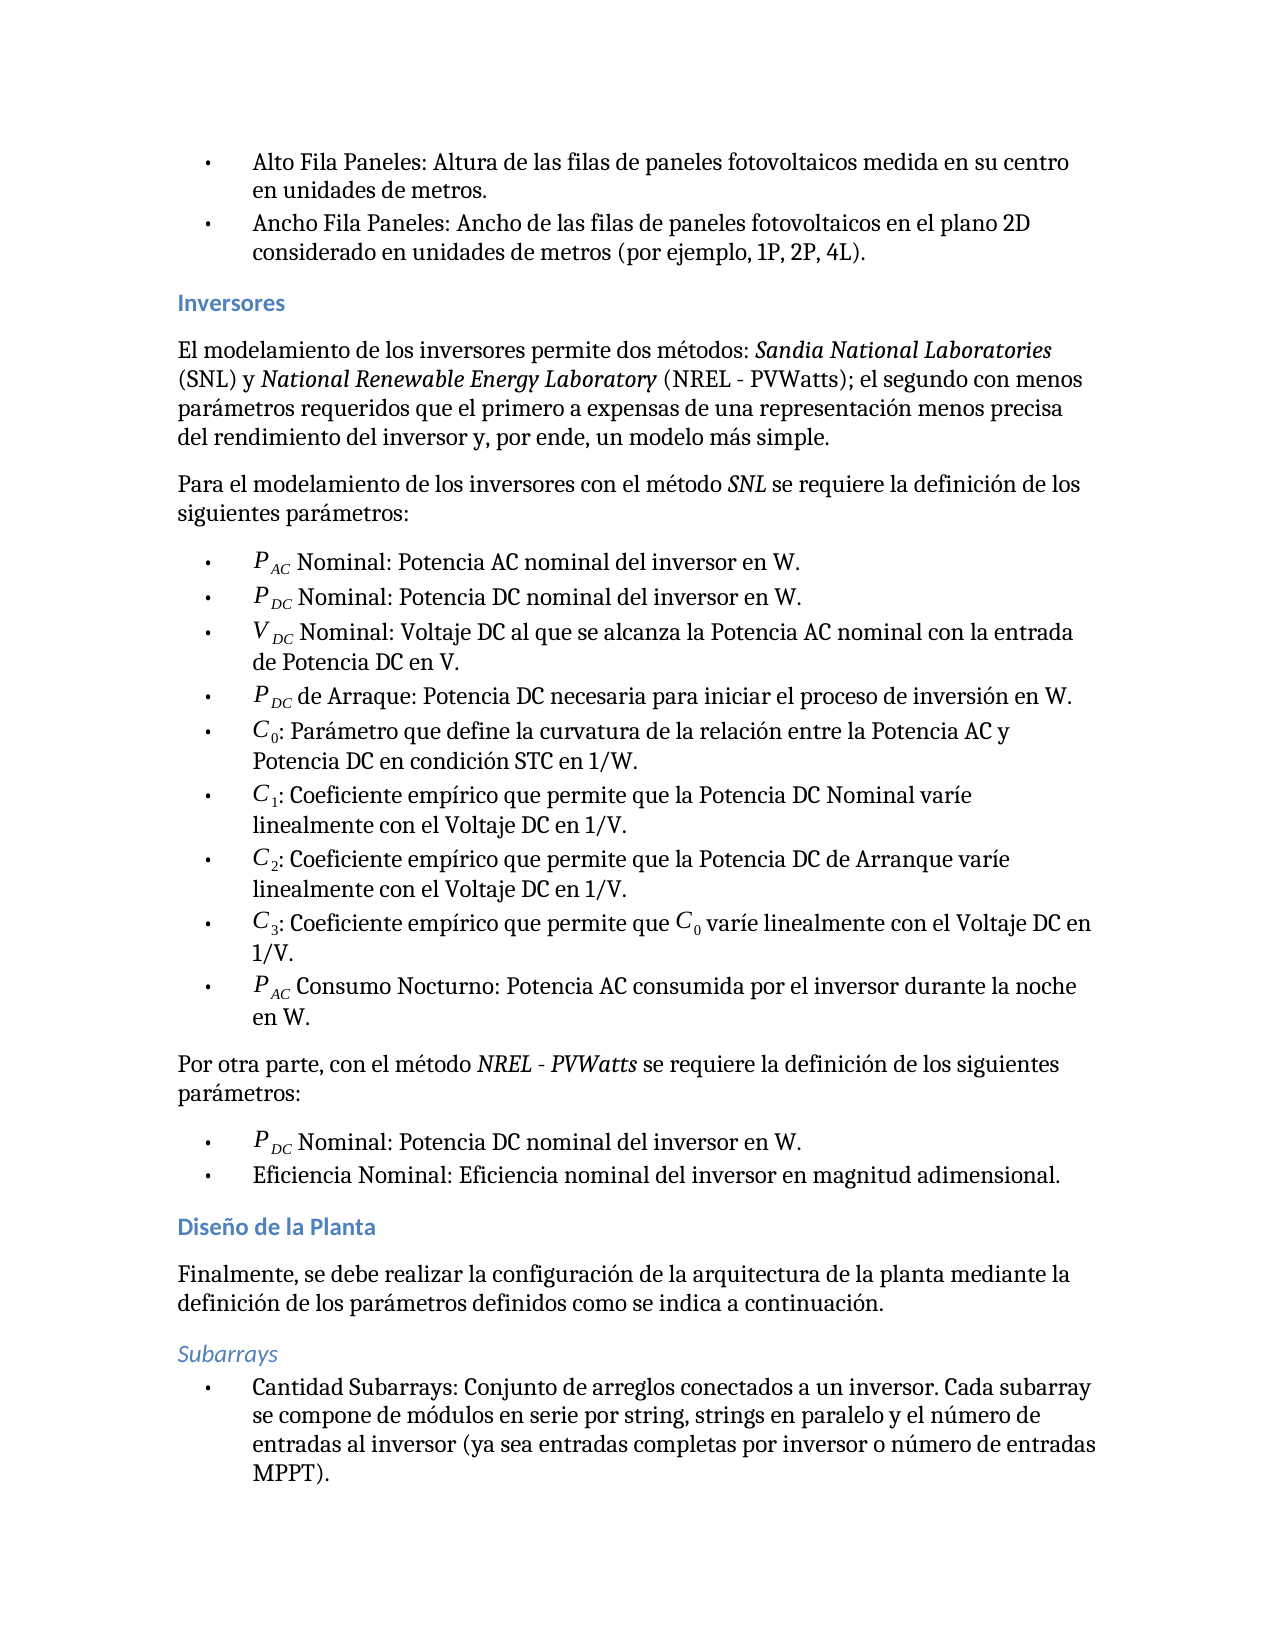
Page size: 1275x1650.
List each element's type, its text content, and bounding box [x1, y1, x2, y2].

subtitle Subarrays [177, 1338, 1098, 1369]
subtitle Inversores [177, 287, 1098, 318]
list : Parámetro que define la curvatura de la relación entre la Potencia AC y Potencia DC en condición STC en 1/W. [202, 716, 1098, 776]
list Consumo Nocturno: Potencia AC consumida por el inversor durante la noche en W. [202, 971, 1098, 1031]
list : Coeficiente empírico que permite que la Potencia DC de Arranque varíe linealmente con el Voltaje DC en 1/V. [202, 843, 1098, 903]
list de Arraque: Potencia DC necesaria para iniciar el proceso de inversión en W. [202, 681, 1098, 712]
list Ancho Fila Paneles: Ancho de las filas de paneles fotovoltaicos en el plano 2D considerado en unidades de metros (por ejemplo, 1P, 2P, 4L). [202, 209, 1098, 266]
list Eficiencia Nominal: Eficiencia nominal del inversor en magnitud adimensional. [202, 1161, 1098, 1190]
list Nominal: Potencia DC nominal del inversor en W. [202, 582, 1098, 613]
list Nominal: Potencia AC nominal del inversor en W. [202, 546, 1098, 578]
list : Coeficiente empírico que permite que la Potencia DC Nominal varíe linealmente con el Voltaje DC en 1/V. [202, 779, 1098, 839]
list Nominal: Potencia DC nominal del inversor en W. [202, 1126, 1098, 1157]
text Para el modelamiento de los inversores con el método SNL se requiere la definición de los siguientes parámetros: [177, 470, 1098, 528]
list Alto Fila Paneles: Altura de las filas de paneles fotovoltaicos medida en su centro en unidades de metros. [202, 148, 1098, 205]
list Cantidad Subarrays: Conjunto de arreglos conectados a un inversor. Cada subarray se compone de módulos en serie por string, strings en paralelo y el número de entradas al inversor (ya sea entradas completas por inversor o número de entradas MPPT). [202, 1373, 1098, 1488]
list Nominal: Voltaje DC al que se alcanza la Potencia AC nominal con la entrada de Potencia DC en V. [202, 617, 1098, 677]
text El modelamiento de los inversores permite dos métodos: Sandia National Laboratories (SNL) y National Renewable Energy Laboratory (NREL - PVWatts); el segundo con menos parámetros requeridos que el primero a expensas de una representación menos precisa del rendimiento del inversor y, por ende, un modelo más simple. [177, 336, 1098, 451]
text Finalmente, se debe realizar la configuración de la arquitectura de la planta mediante la definición de los parámetros definidos como se indica a continuación. [177, 1260, 1098, 1318]
text Por otra parte, con el método NREL - PVWatts se requiere la definición de los siguientes parámetros: [177, 1050, 1098, 1107]
subtitle Diseño de la Planta [177, 1211, 1098, 1241]
list : Coeficiente empírico que permite que varíe linealmente con el Voltaje DC en 1/V. [202, 907, 1098, 967]
